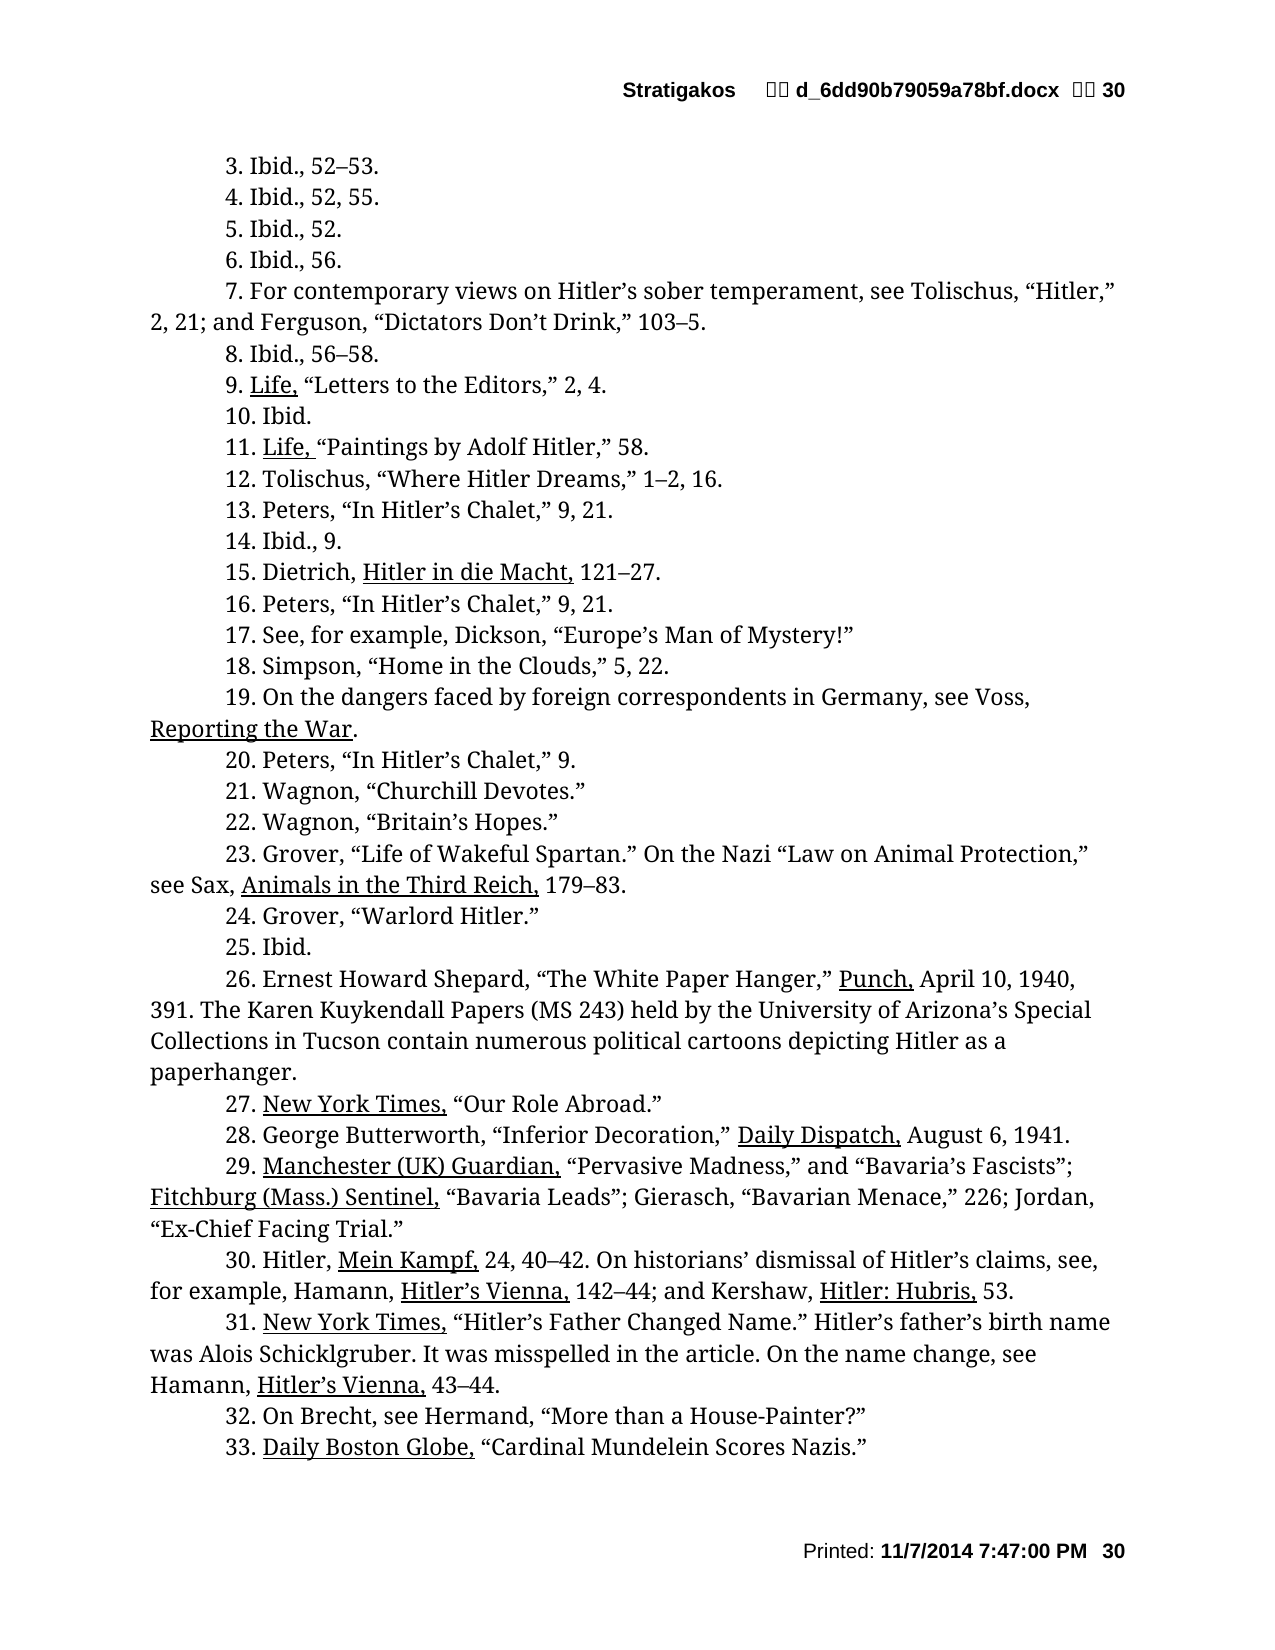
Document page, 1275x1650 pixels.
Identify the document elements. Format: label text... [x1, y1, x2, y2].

text 19. On the dangers faced by foreign correspondents in Germany, see Voss, Reporting the War. [150, 681, 1125, 744]
text 6. Ibid., 56. [150, 244, 1125, 275]
text 29. Manchester (UK) Guardian, “Pervasive Madness,” and “Bavaria’s Fascists”; Fitchburg (Mass.) Sentinel, “Bavaria Leads”; Gierasch, “Bavarian Menace,” 226; Jordan, “Ex-Chief Facing Trial.” [150, 1150, 1125, 1244]
text 33. Daily Boston Globe, “Cardinal Mundelein Scores Nazis.” [150, 1431, 1125, 1462]
text 16. Peters, “In Hitler’s Chalet,” 9, 21. [150, 587, 1125, 619]
text 5. Ibid., 52. [150, 212, 1125, 244]
text 12. Tolischus, “Where Hitler Dreams,” 1–2, 16. [150, 462, 1125, 494]
text 27. New York Times, “Our Role Abroad.” [150, 1087, 1125, 1119]
text 10. Ibid. [150, 400, 1125, 431]
text 32. On Brecht, see Hermand, “More than a House-Painter?” [150, 1400, 1125, 1431]
text 21. Wagnon, “Churchill Devotes.” [150, 775, 1125, 806]
text 15. Dietrich, Hitler in die Macht, 121–27. [150, 556, 1125, 587]
text 17. See, for example, Dickson, “Europe’s Man of Mystery!” [150, 619, 1125, 650]
text 8. Ibid., 56–58. [150, 337, 1125, 369]
text 7. For contemporary views on Hitler’s sober temperament, see Tolischus, “Hitler,” 2, 21; and Ferguson, “Dictators Don’t Drink,” 103–5. [150, 275, 1125, 337]
text 20. Peters, “In Hitler’s Chalet,” 9. [150, 744, 1125, 775]
text 26. Ernest Howard Shepard, “The White Paper Hanger,” Punch, April 10, 1940, 391. The Karen Kuykendall Papers (MS 243) held by the University of Arizona’s Special Collections in Tucson contain numerous political cartoons depicting Hitler as a paperhanger. [150, 962, 1125, 1087]
text 25. Ibid. [150, 931, 1125, 962]
text 18. Simpson, “Home in the Clouds,” 5, 22. [150, 650, 1125, 681]
text 31. New York Times, “Hitler’s Father Changed Name.” Hitler’s father’s birth name was Alois Schicklgruber. It was misspelled in the article. On the name change, see Hamann, Hitler’s Vienna, 43–44. [150, 1306, 1125, 1400]
text 4. Ibid., 52, 55. [150, 181, 1125, 212]
text 28. George Butterworth, “Inferior Decoration,” Daily Dispatch, August 6, 1941. [150, 1119, 1125, 1150]
text 30. Hitler, Mein Kampf, 24, 40–42. On historians’ dismissal of Hitler’s claims, see, for example, Hamann, Hitler’s Vienna, 142–44; and Kershaw, Hitler: Hubris, 53. [150, 1244, 1125, 1306]
text 11. Life, “Paintings by Adolf Hitler,” 58. [150, 431, 1125, 462]
text 9. Life, “Letters to the Editors,” 2, 4. [150, 369, 1125, 400]
text 23. Grover, “Life of Wakeful Spartan.” On the Nazi “Law on Animal Protection,” see Sax, Animals in the Third Reich, 179–83. [150, 837, 1125, 900]
text 13. Peters, “In Hitler’s Chalet,” 9, 21. [150, 494, 1125, 525]
text 3. Ibid., 52–53. [150, 150, 1125, 181]
text 14. Ibid., 9. [150, 525, 1125, 556]
text 24. Grover, “Warlord Hitler.” [150, 900, 1125, 931]
text 22. Wagnon, “Britain’s Hopes.” [150, 806, 1125, 837]
